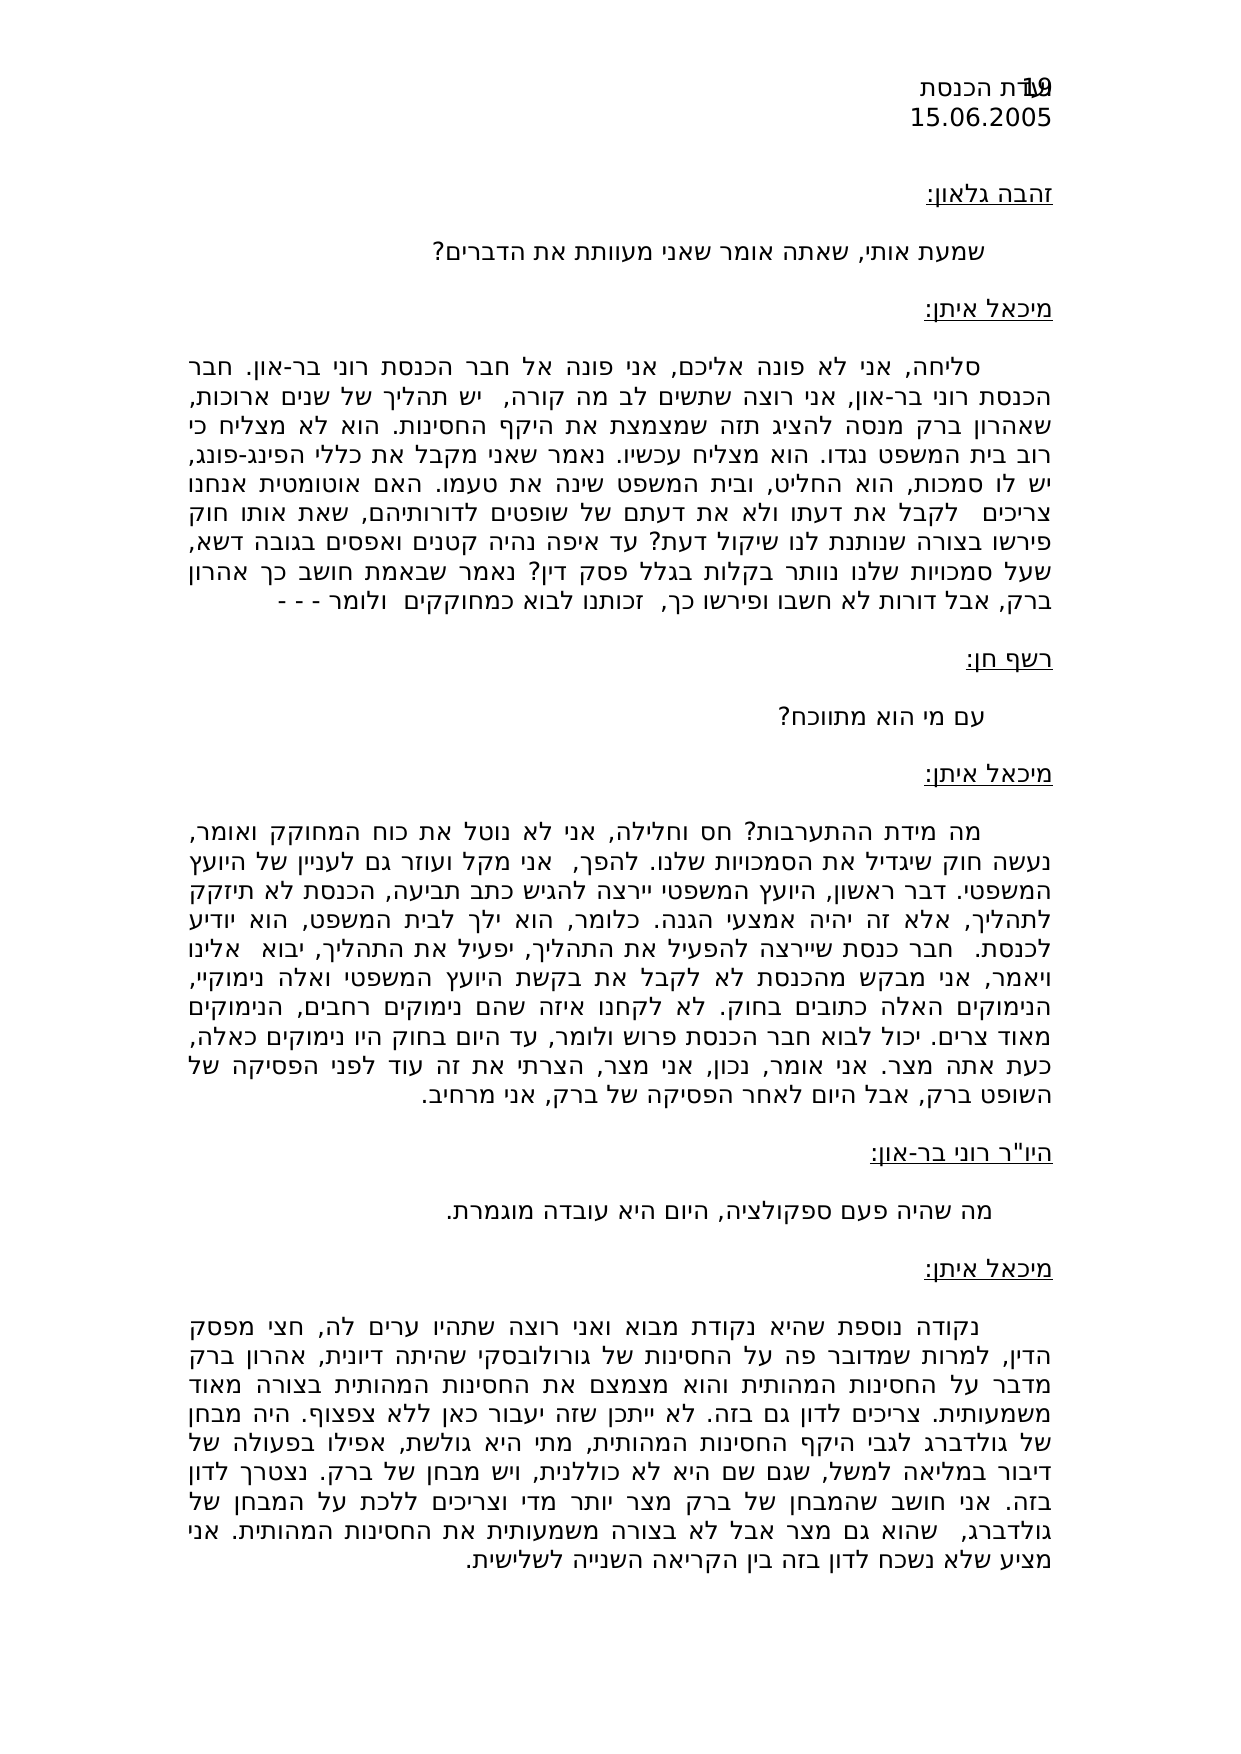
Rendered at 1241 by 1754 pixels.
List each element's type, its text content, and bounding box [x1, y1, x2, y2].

text עם מי הוא מתווכח? [187, 702, 1053, 731]
text סליחה, אני לא פונה אליכם, אני פונה אל חבר הכנסת רוני בר-און. חבר הכנסת רוני בר-און, אני רוצה שתשים לב מה קורה, יש תהליך של שנים ארוכות, שאהרון ברק מנסה להציג תזה שמצמצת את היקף החסינות. הוא לא מצליח כי רוב בית המשפט נגדו. הוא מצליח עכשיו. נאמר שאני מקבל את כללי הפינג-פונג, יש לו סמכות, הוא החליט, ובית המשפט שינה את טעמו. האם אוטומטית אנחנו צריכים לקבל את דעתו ולא את דעתם של שופטים לדורותיהם, שאת אותו חוק פירשו בצורה שנותנת לנו שיקול דעת? עד איפה נהיה קטנים ואפסים בגובה דשא, שעל סמכויות שלנו נוותר בקלות בגלל פסק דין? נאמר שבאמת חושב כך אהרון ברק, אבל דורות לא חשבו ופירשו כך, זכותנו לבוא כמחוקקים ולומר - - - [187, 352, 1053, 615]
text מה שהיה פעם ספקולציה, היום היא עובדה מוגמרת. [187, 1196, 1053, 1225]
text רשף חן: [187, 644, 1053, 673]
text מיכאל איתן: [187, 759, 1053, 789]
text שמעת אותי, שאתה אומר שאני מעוותת את הדברים? [187, 237, 1053, 266]
text מיכאל איתן: [187, 1254, 1053, 1283]
text זהבה גלאון: [187, 179, 1053, 208]
text היו"ר רוני בר-און: [187, 1138, 1053, 1167]
text נקודה נוספת שהיא נקודת מבוא ואני רוצה שתהיו ערים לה, חצי מפסק הדין, למרות שמדובר פה על החסינות של גורולובסקי שהיתה דיונית, אהרון ברק מדבר על החסינות המהותית והוא מצמצם את החסינות המהותית בצורה מאוד משמעותית. צריכים לדון גם בזה. לא ייתכן שזה יעבור כאן ללא צפצוף. היה מבחן של גולדברג לגבי היקף החסינות המהותית, מתי היא גולשת, אפילו בפעולה של דיבור במליאה למשל, שגם שם היא לא כוללנית, ויש מבחן של ברק. נצטרך לדון בזה. אני חושב שהמבחן של ברק מצר יותר מדי וצריכים ללכת על המבחן של גולדברג, שהוא גם מצר אבל לא בצורה משמעותית את החסינות המהותית. אני מציע שלא נשכח לדון בזה בין הקריאה השנייה לשלישית. [187, 1312, 1053, 1574]
text מיכאל איתן: [187, 294, 1053, 324]
text מה מידת ההתערבות? חס וחלילה, אני לא נוטל את כוח המחוקק ואומר, נעשה חוק שיגדיל את הסמכויות שלנו. להפך, אני מקל ועוזר גם לעניין של היועץ המשפטי. דבר ראשון, היועץ המשפטי יירצה להגיש כתב תביעה, הכנסת לא תיזקק לתהליך, אלא זה יהיה אמצעי הגנה. כלומר, הוא ילך לבית המשפט, הוא יודיע לכנסת. חבר כנסת שיירצה להפעיל את התהליך, יפעיל את התהליך, יבוא אלינו ויאמר, אני מבקש מהכנסת לא לקבל את בקשת היועץ המשפטי ואלה נימוקיי, הנימוקים האלה כתובים בחוק. לא לקחנו איזה שהם נימוקים רחבים, הנימוקים מאוד צרים. יכול לבוא חבר הכנסת פרוש ולומר, עד היום בחוק היו נימוקים כאלה, כעת אתה מצר. אני אומר, נכון, אני מצר, הצרתי את זה עוד לפני הפסיקה של השופט ברק, אבל היום לאחר הפסיקה של ברק, אני מרחיב. [187, 817, 1053, 1109]
